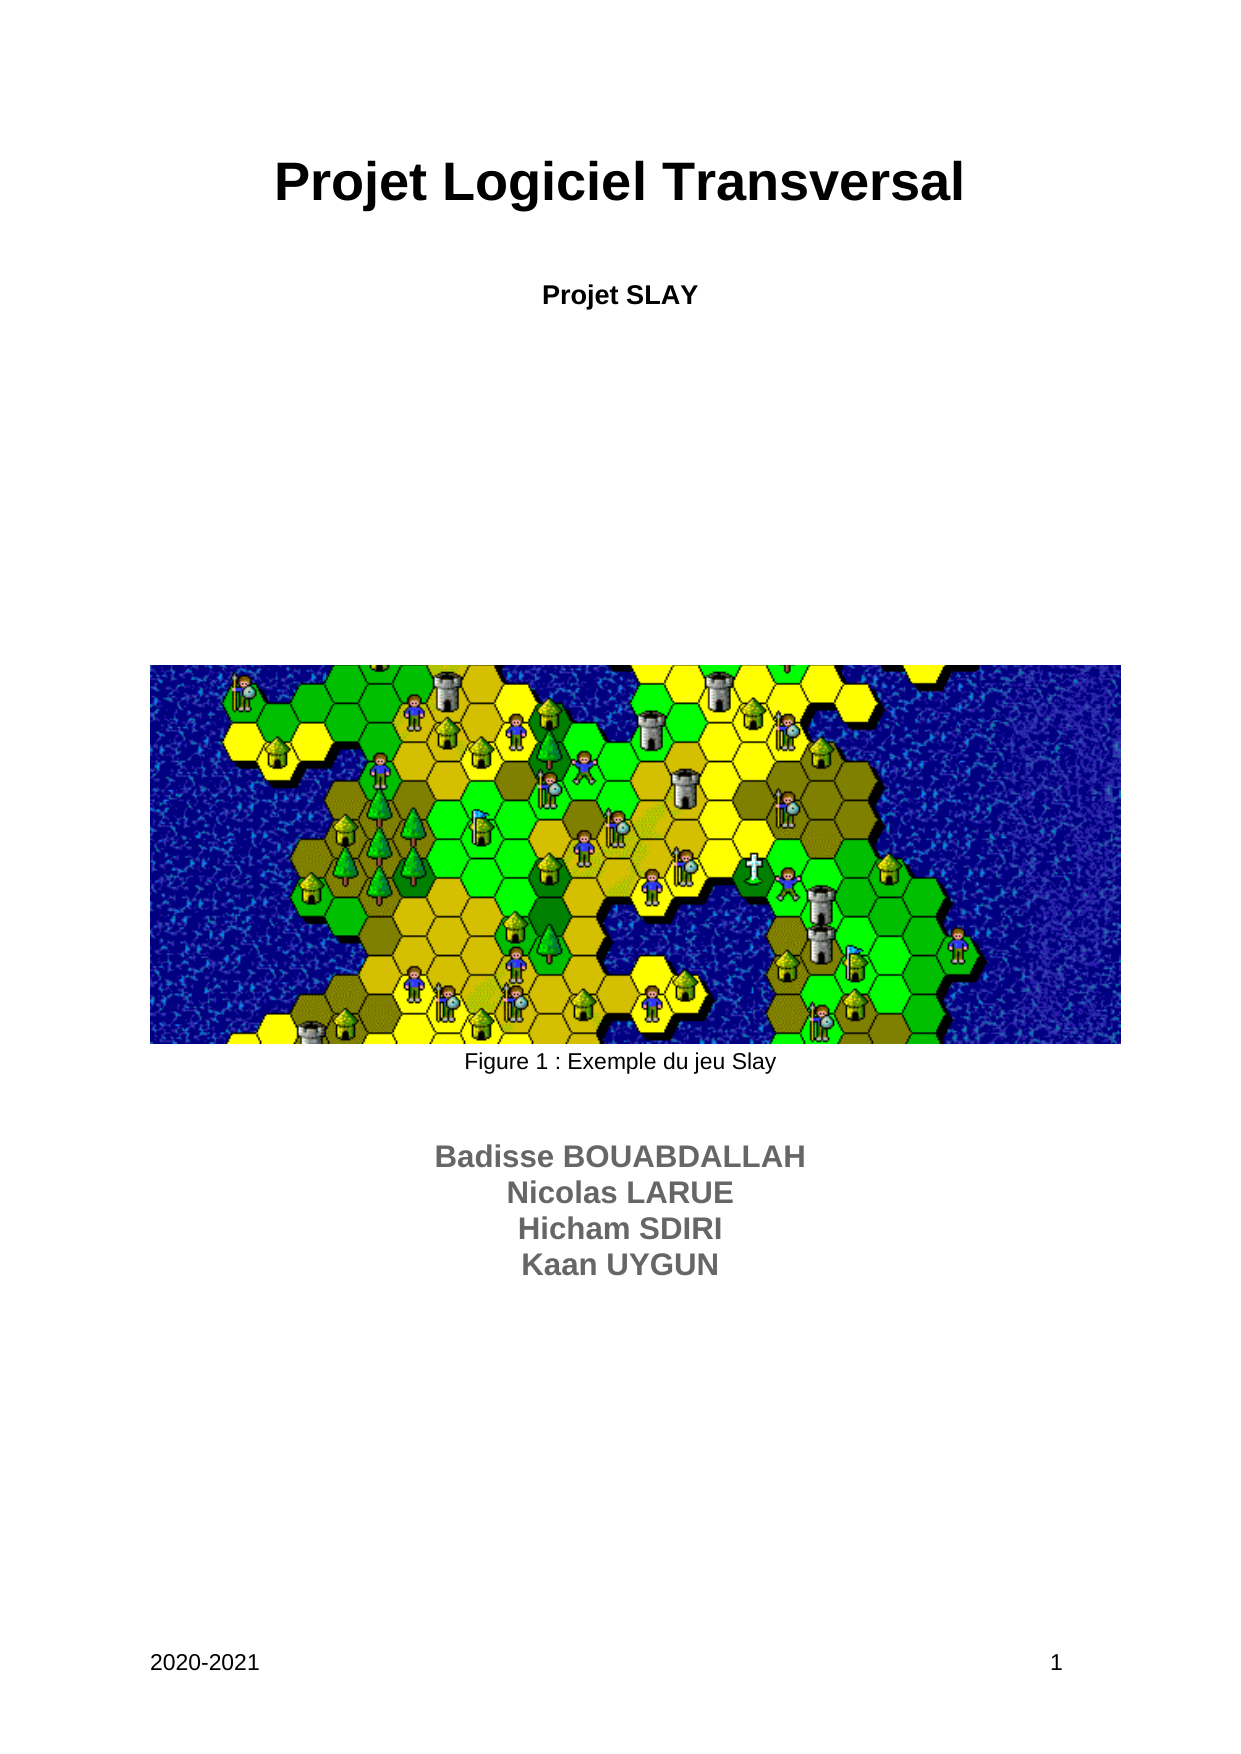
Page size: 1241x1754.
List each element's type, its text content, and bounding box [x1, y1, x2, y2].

picture [150, 665, 1121, 1044]
text Figure 1 : Exemple du jeu Slay [150, 1048, 1090, 1074]
subtitle Badisse BOUABDALLAH Nicolas LARUE Hicham SDIRI Kaan UYGUN [150, 1138, 1090, 1282]
title Projet Logiciel Transversal [150, 150, 1090, 212]
text Projet SLAY [150, 279, 1090, 310]
